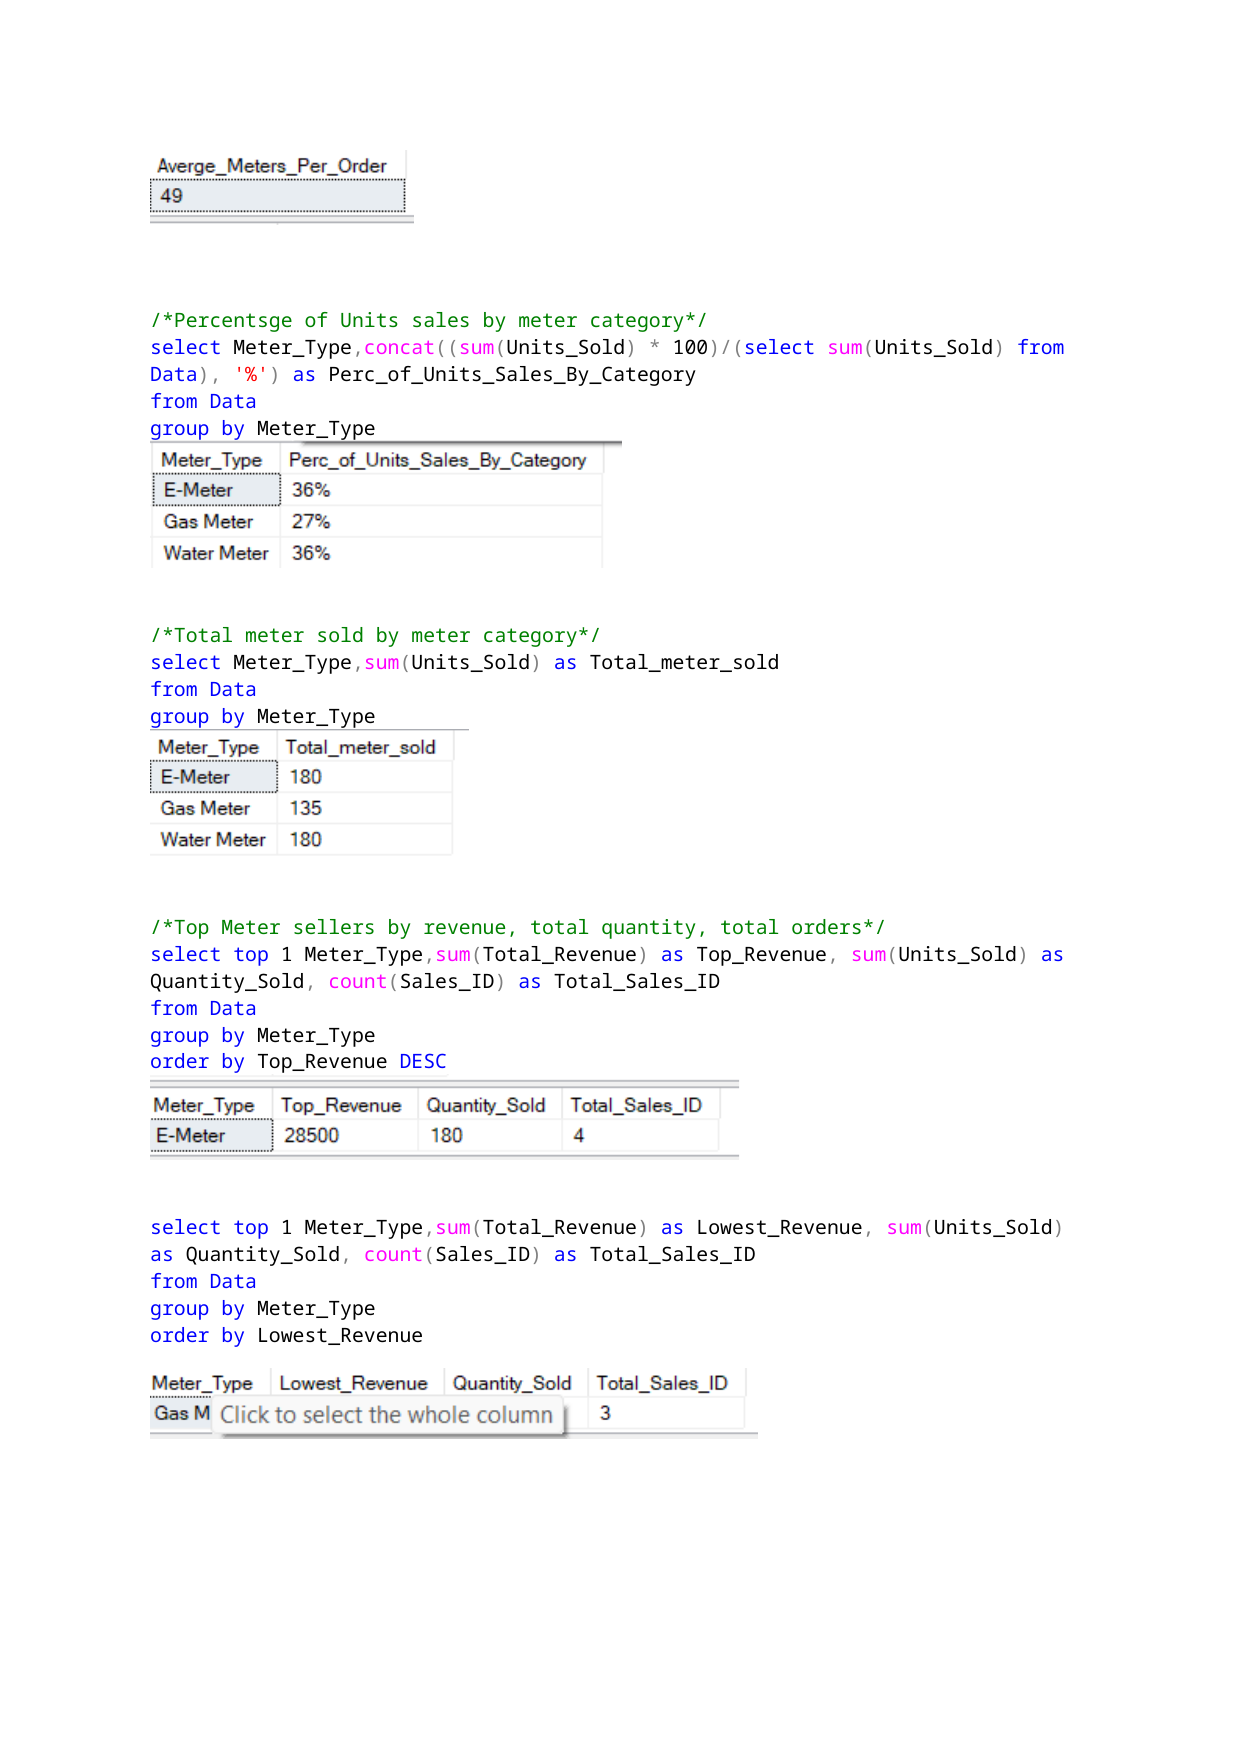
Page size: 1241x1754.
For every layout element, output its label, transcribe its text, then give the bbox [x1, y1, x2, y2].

picture [150, 440, 622, 568]
text order by Top_Revenue DESC [150, 1048, 1090, 1075]
text /*Percentsge of Units sales by meter category*/ [150, 306, 1090, 333]
text select Meter_Type,sum(Units_Sold) as Total_meter_sold [150, 648, 1090, 675]
text /*Top Meter sellers by revenue, total quantity, total orders*/ [150, 913, 1090, 940]
text group by Meter_Type [150, 702, 1090, 729]
picture [150, 729, 469, 859]
text select top 1 Meter_Type,sum(Total_Revenue) as Lowest_Revenue, sum(Units_Sold) as Quantity_Sold, count(Sales_ID) as Total_Sales_ID [150, 1213, 1090, 1267]
text from Data [150, 387, 1090, 414]
text select top 1 Meter_Type,sum(Total_Revenue) as Top_Revenue, sum(Units_Sold) as Quantity_Sold, count(Sales_ID) as Total_Sales_ID [150, 940, 1090, 994]
text from Data [150, 994, 1090, 1021]
text /*Total meter sold by meter category*/ [150, 621, 1090, 648]
picture [150, 1368, 758, 1439]
text order by Lowest_Revenue [150, 1321, 1090, 1348]
picture [150, 150, 414, 225]
text group by Meter_Type [150, 1294, 1090, 1321]
text from Data [150, 675, 1090, 702]
picture [150, 1074, 740, 1160]
text from Data [150, 1267, 1090, 1294]
text group by Meter_Type [150, 414, 1090, 441]
text group by Meter_Type [150, 1021, 1090, 1048]
text select Meter_Type,concat((sum(Units_Sold) * 100)/(select sum(Units_Sold) from Data), '%') as Perc_of_Units_Sales_By_Category [150, 333, 1090, 387]
